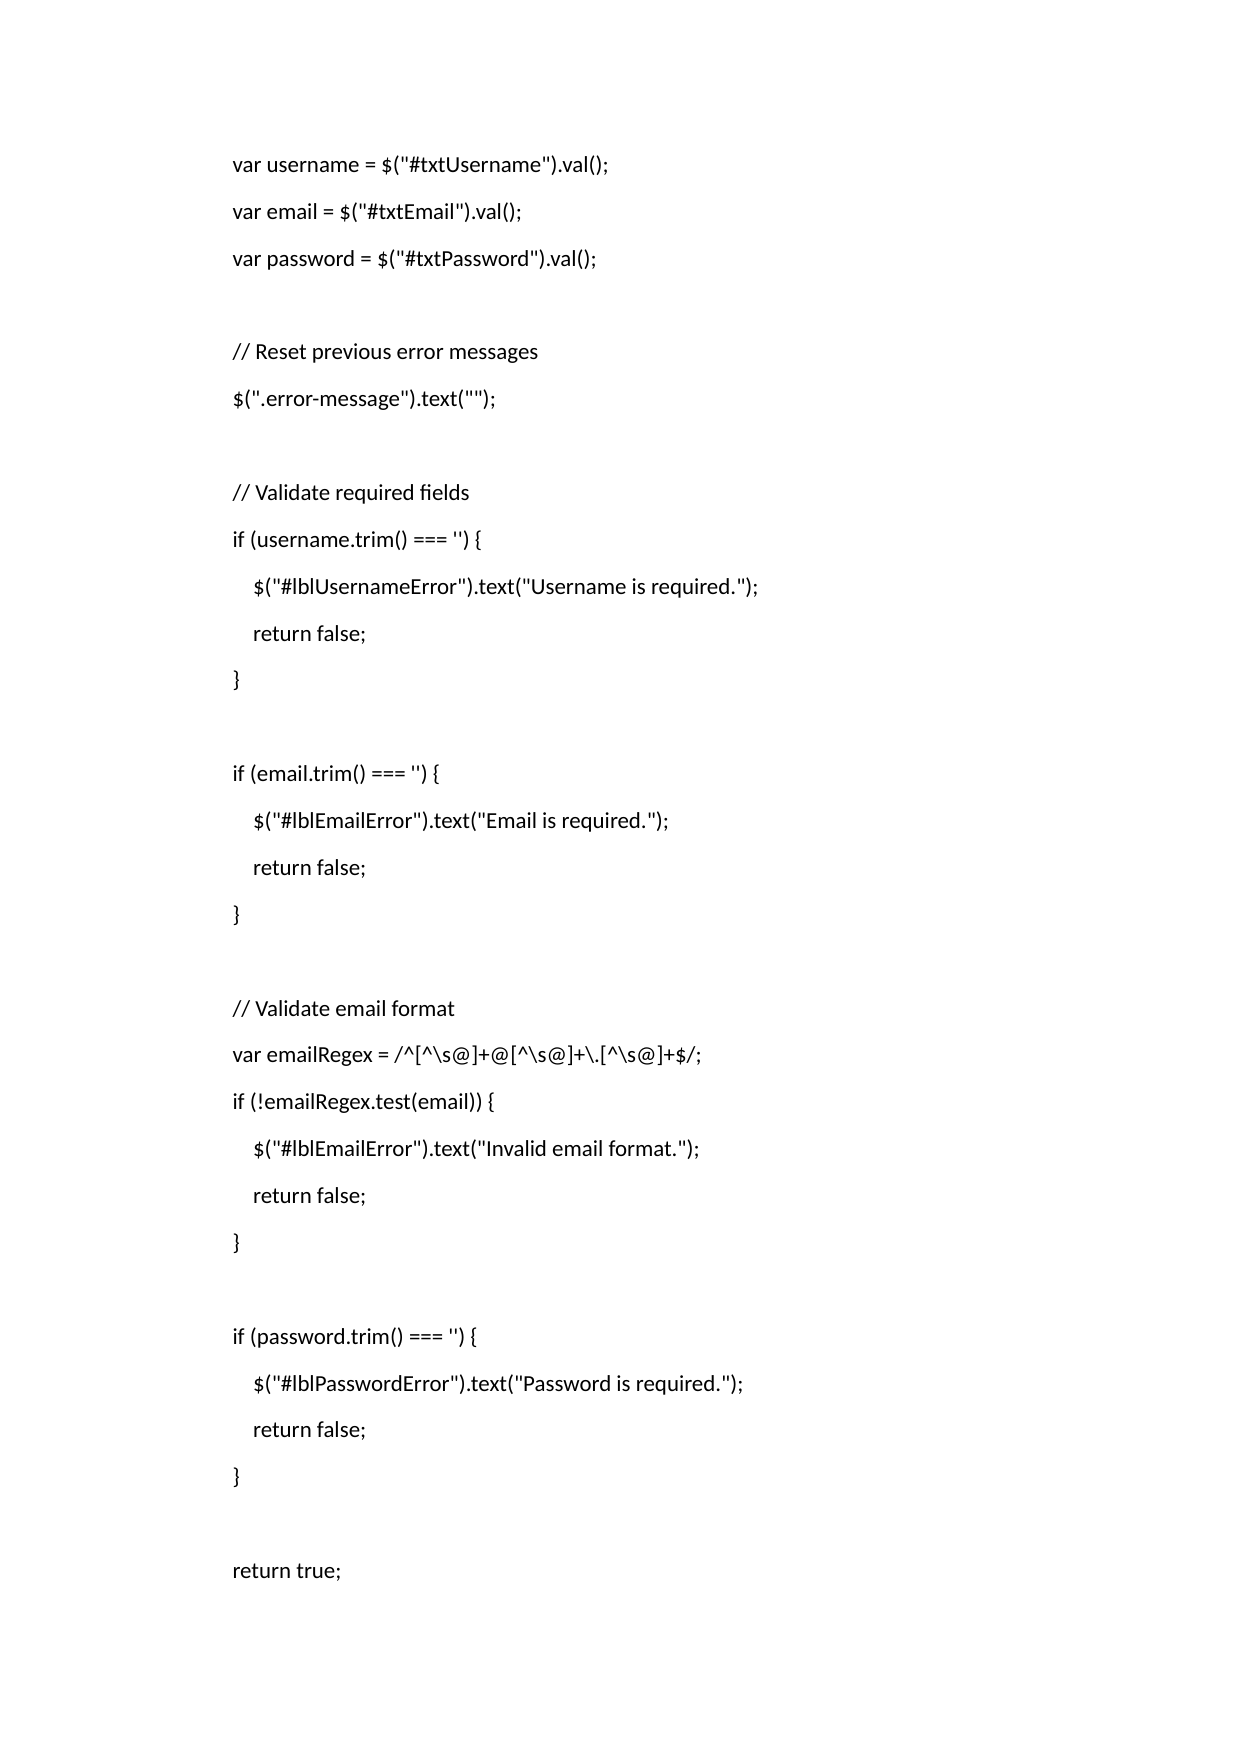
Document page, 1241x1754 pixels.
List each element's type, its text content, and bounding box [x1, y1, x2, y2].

text } [150, 1228, 1090, 1256]
text return false; [150, 1181, 1090, 1209]
text if (username.trim() === '') { [150, 525, 1090, 553]
text if (!emailRegex.test(email)) { [150, 1087, 1090, 1116]
text } [150, 900, 1090, 928]
text return false; [150, 619, 1090, 647]
text if (password.trim() === '') { [150, 1322, 1090, 1350]
text // Validate required fields [150, 478, 1090, 506]
text } [150, 1462, 1090, 1491]
text return false; [150, 1416, 1090, 1444]
text var password = $("#txtPassword").val(); [150, 244, 1090, 272]
text $("#lblUsernameError").text("Username is required."); [150, 572, 1090, 600]
text var email = $("#txtEmail").val(); [150, 197, 1090, 225]
text } [150, 666, 1090, 694]
text // Reset previous error messages [150, 337, 1090, 366]
text if (email.trim() === '') { [150, 759, 1090, 787]
text // Validate email format [150, 994, 1090, 1022]
text $("#lblEmailError").text("Email is required."); [150, 806, 1090, 834]
text return false; [150, 853, 1090, 881]
text $("#lblEmailError").text("Invalid email format."); [150, 1134, 1090, 1162]
text var username = $("#txtUsername").val(); [150, 150, 1090, 178]
text var emailRegex = /^[^\s@]+@[^\s@]+\.[^\s@]+$/; [150, 1041, 1090, 1069]
text return true; [150, 1556, 1090, 1584]
text $(".error-message").text(""); [150, 384, 1090, 412]
text $("#lblPasswordError").text("Password is required."); [150, 1369, 1090, 1397]
